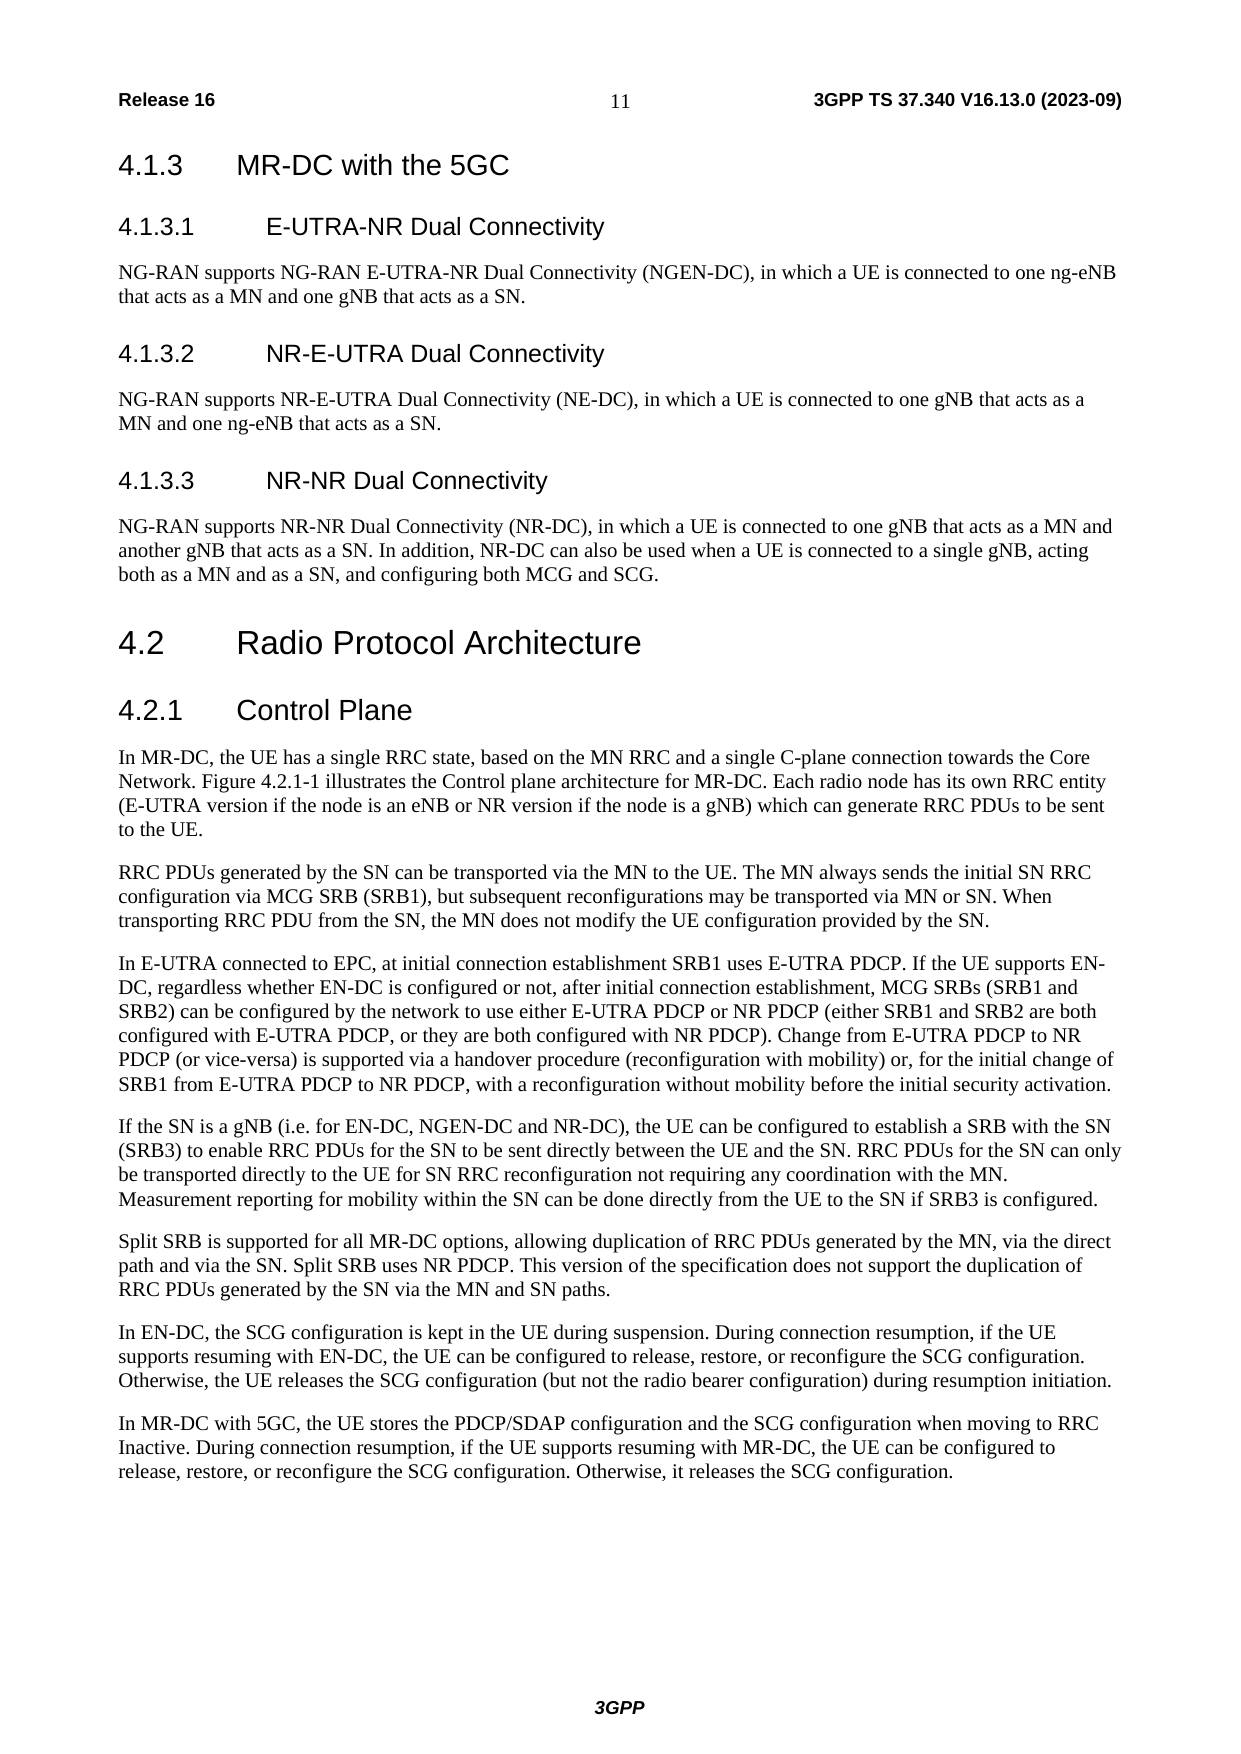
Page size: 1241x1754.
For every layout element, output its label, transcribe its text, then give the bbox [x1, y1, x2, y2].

text In MR-DC, the UE has a single RRC state, based on the MN RRC and a single C-plane connection towards the Core Network. Figure 4.2.1-1 illustrates the Control plane architecture for MR-DC. Each radio node has its own RRC entity (E-UTRA version if the node is an eNB or NR version if the node is a gNB) which can generate RRC PDUs to be sent to the UE. [118, 745, 1122, 841]
text In E-UTRA connected to EPC, at initial connection establishment SRB1 uses E-UTRA PDCP. If the UE supports EN-DC, regardless whether EN-DC is configured or not, after initial connection establishment, MCG SRBs (SRB1 and SRB2) can be configured by the network to use either E-UTRA PDCP or NR PDCP (either SRB1 and SRB2 are both configured with E-UTRA PDCP, or they are both configured with NR PDCP). Change from E-UTRA PDCP to NR PDCP (or vice-versa) is supported via a handover procedure (reconfiguration with mobility) or, for the initial change of SRB1 from E-UTRA PDCP to NR PDCP, with a reconfiguration without mobility before the initial security activation. [118, 951, 1122, 1096]
text In EN-DC, the SCG configuration is kept in the UE during suspension. During connection resumption, if the UE supports resuming with EN-DC, the UE can be configured to release, restore, or reconfigure the SCG configuration. Otherwise, the UE releases the SCG configuration (but not the radio bearer configuration) during resumption initiation. [118, 1320, 1122, 1392]
text Split SRB is supported for all MR-DC options, allowing duplication of RRC PDUs generated by the MN, via the direct path and via the SN. Split SRB uses NR PDCP. This version of the specification does not support the duplication of RRC PDUs generated by the SN via the MN and SN paths. [118, 1229, 1122, 1301]
subtitle 4.1.3.3 NR-NR Dual Connectivity [118, 466, 1122, 495]
subtitle 4.1.3.2 NR-E-UTRA Dual Connectivity [118, 339, 1122, 368]
text RRC PDUs generated by the SN can be transported via the MN to the UE. The MN always sends the initial SN RRC configuration via MCG SRB (SRB1), but subsequent reconfigurations may be transported via MN or SN. When transporting RRC PDU from the SN, the MN does not modify the UE configuration provided by the SN. [118, 860, 1122, 932]
subtitle 4.2.1 Control Plane [118, 693, 1122, 726]
text NG-RAN supports NG-RAN E-UTRA-NR Dual Connectivity (NGEN-DC), in which a UE is connected to one ng-eNB that acts as a MN and one gNB that acts as a SN. [118, 260, 1122, 308]
text NG-RAN supports NR-E-UTRA Dual Connectivity (NE-DC), in which a UE is connected to one gNB that acts as a MN and one ng-eNB that acts as a SN. [118, 387, 1122, 435]
subtitle 4.1.3.1 E-UTRA-NR Dual Connectivity [118, 212, 1122, 241]
text In MR-DC with 5GC, the UE stores the PDCP/SDAP configuration and the SCG configuration when moving to RRC Inactive. During connection resumption, if the UE supports resuming with MR-DC, the UE can be configured to release, restore, or reconfigure the SCG configuration. Otherwise, it releases the SCG configuration. [118, 1411, 1122, 1483]
subtitle 4.1.3 MR-DC with the 5GC [118, 147, 1122, 181]
subtitle 4.2 Radio Protocol Architecture [118, 623, 1122, 662]
text NG-RAN supports NR-NR Dual Connectivity (NR-DC), in which a UE is connected to one gNB that acts as a MN and another gNB that acts as a SN. In addition, NR-DC can also be used when a UE is connected to a single gNB, acting both as a MN and as a SN, and configuring both MCG and SCG. [118, 513, 1122, 586]
text If the SN is a gNB (i.e. for EN-DC, NGEN-DC and NR-DC), the UE can be configured to establish a SRB with the SN (SRB3) to enable RRC PDUs for the SN to be sent directly between the UE and the SN. RRC PDUs for the SN can only be transported directly to the UE for SN RRC reconfiguration not requiring any coordination with the MN. Measurement reporting for mobility within the SN can be done directly from the UE to the SN if SRB3 is configured. [118, 1114, 1122, 1211]
